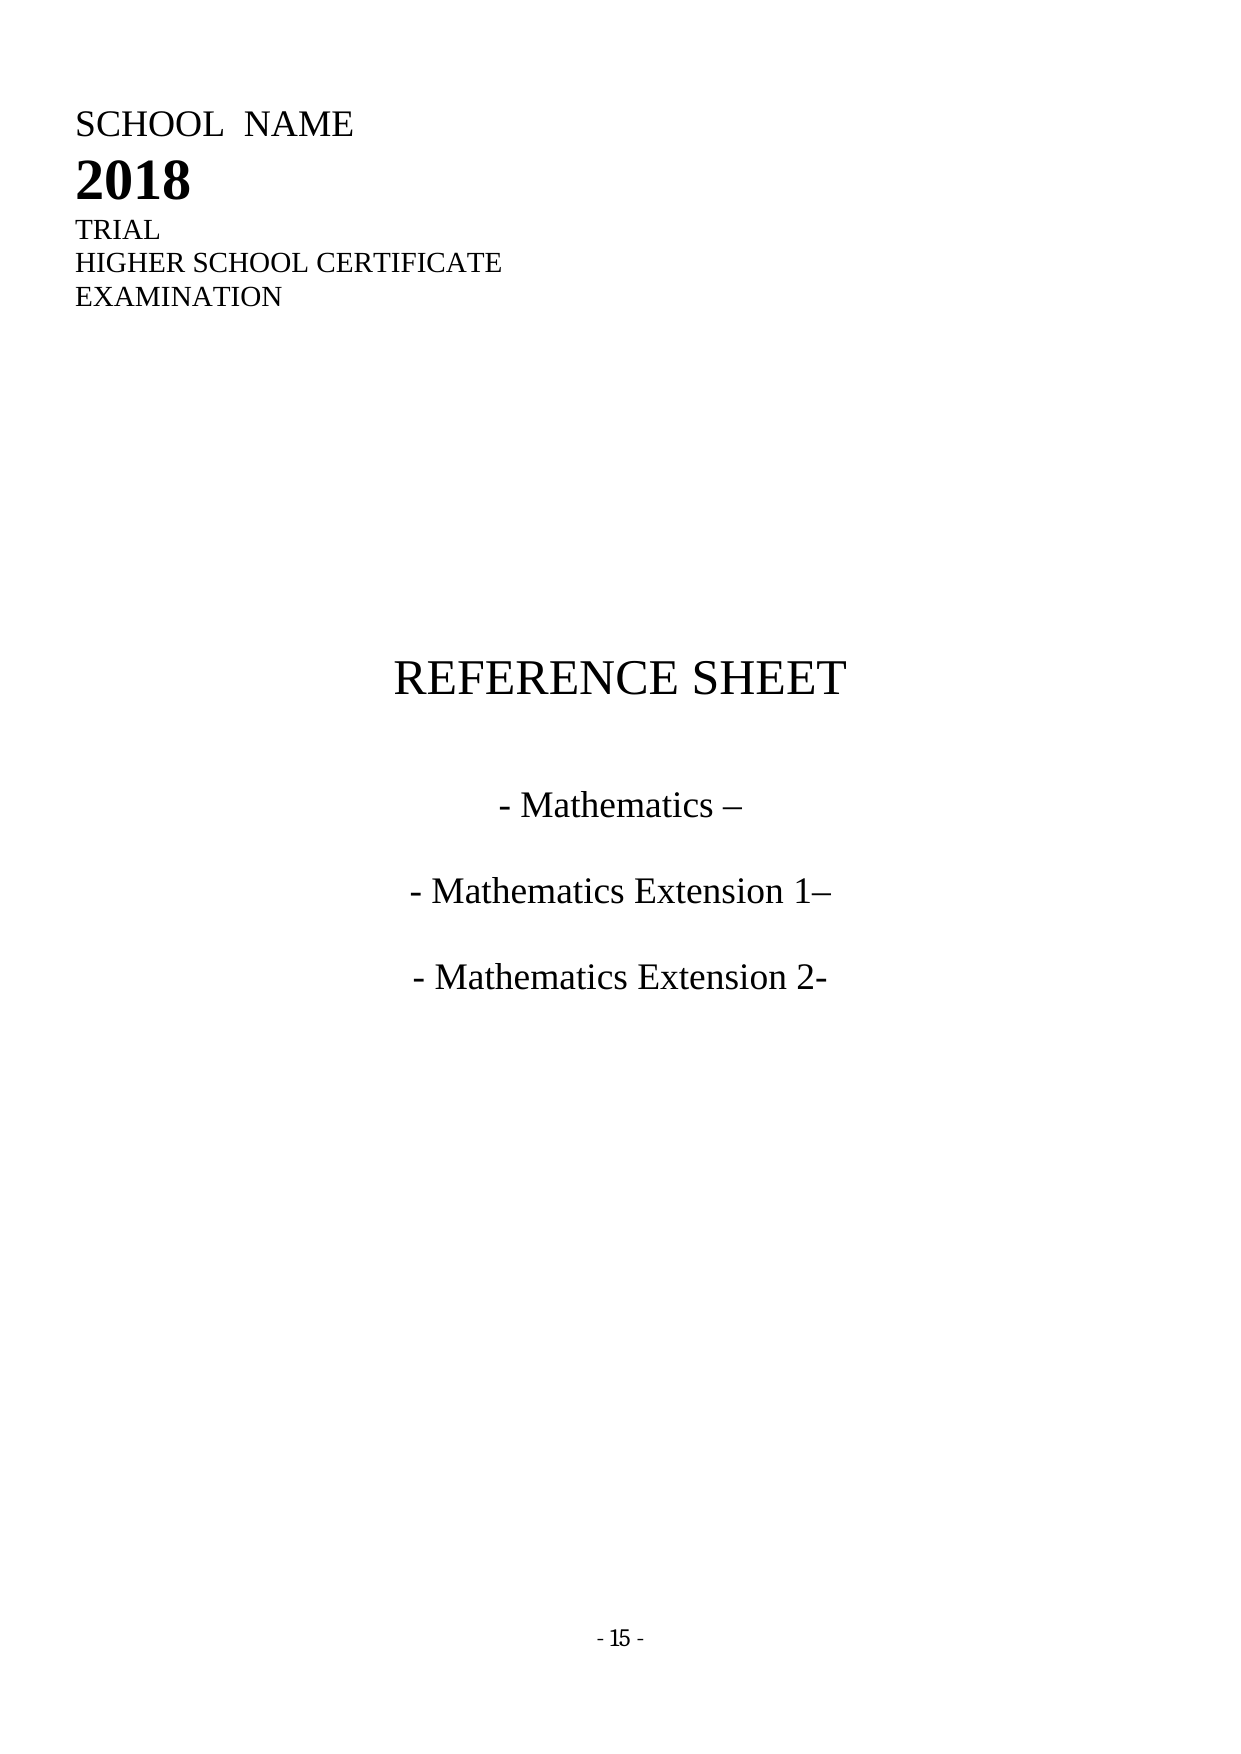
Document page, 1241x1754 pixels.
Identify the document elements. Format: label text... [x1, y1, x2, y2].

text REFERENCE SHEET [75, 648, 1165, 706]
text - Mathematics – [75, 782, 1165, 825]
text - Mathematics Extension 1– [75, 868, 1165, 912]
text TRIAL [75, 212, 1165, 246]
text EXAMINATION [75, 279, 1165, 313]
text HIGHER SCHOOL CERTIFICATE [75, 246, 1165, 279]
text 2018 [75, 145, 1165, 212]
text SCHOOL NAME [75, 102, 1165, 145]
text - Mathematics Extension 2- [75, 955, 1165, 998]
